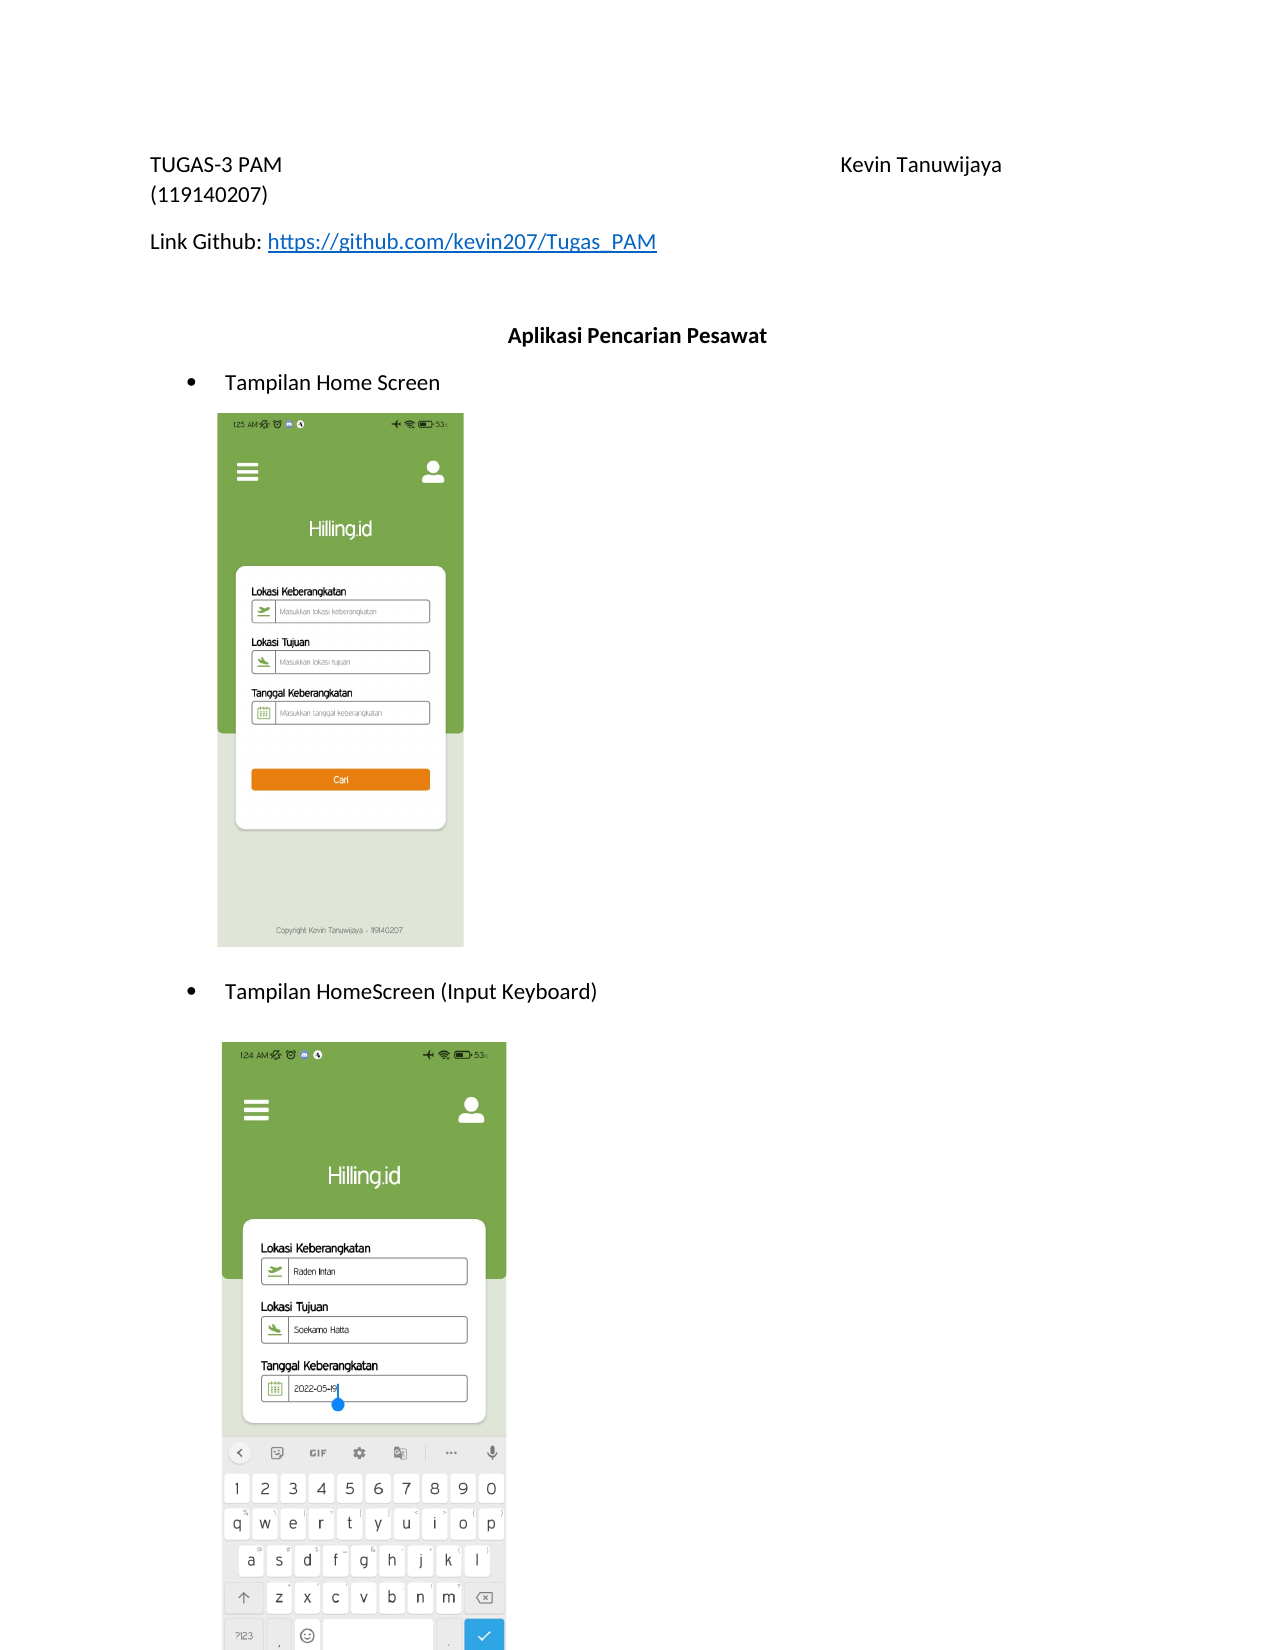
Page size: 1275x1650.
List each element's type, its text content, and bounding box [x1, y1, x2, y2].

text Aplikasi Pencarian Pesawat [150, 321, 1125, 349]
text Link Github: https://github.com/kevin207/Tugas_PAM [150, 227, 1125, 255]
list Tampilan HomeScreen (Input Keyboard) [187, 977, 1125, 1005]
text TUGAS-3 PAM Kevin Tanuwijaya (119140207) [150, 150, 1125, 208]
list Tampilan Home Screen [187, 368, 1125, 396]
picture [217, 413, 464, 947]
picture [221, 1042, 507, 1650]
